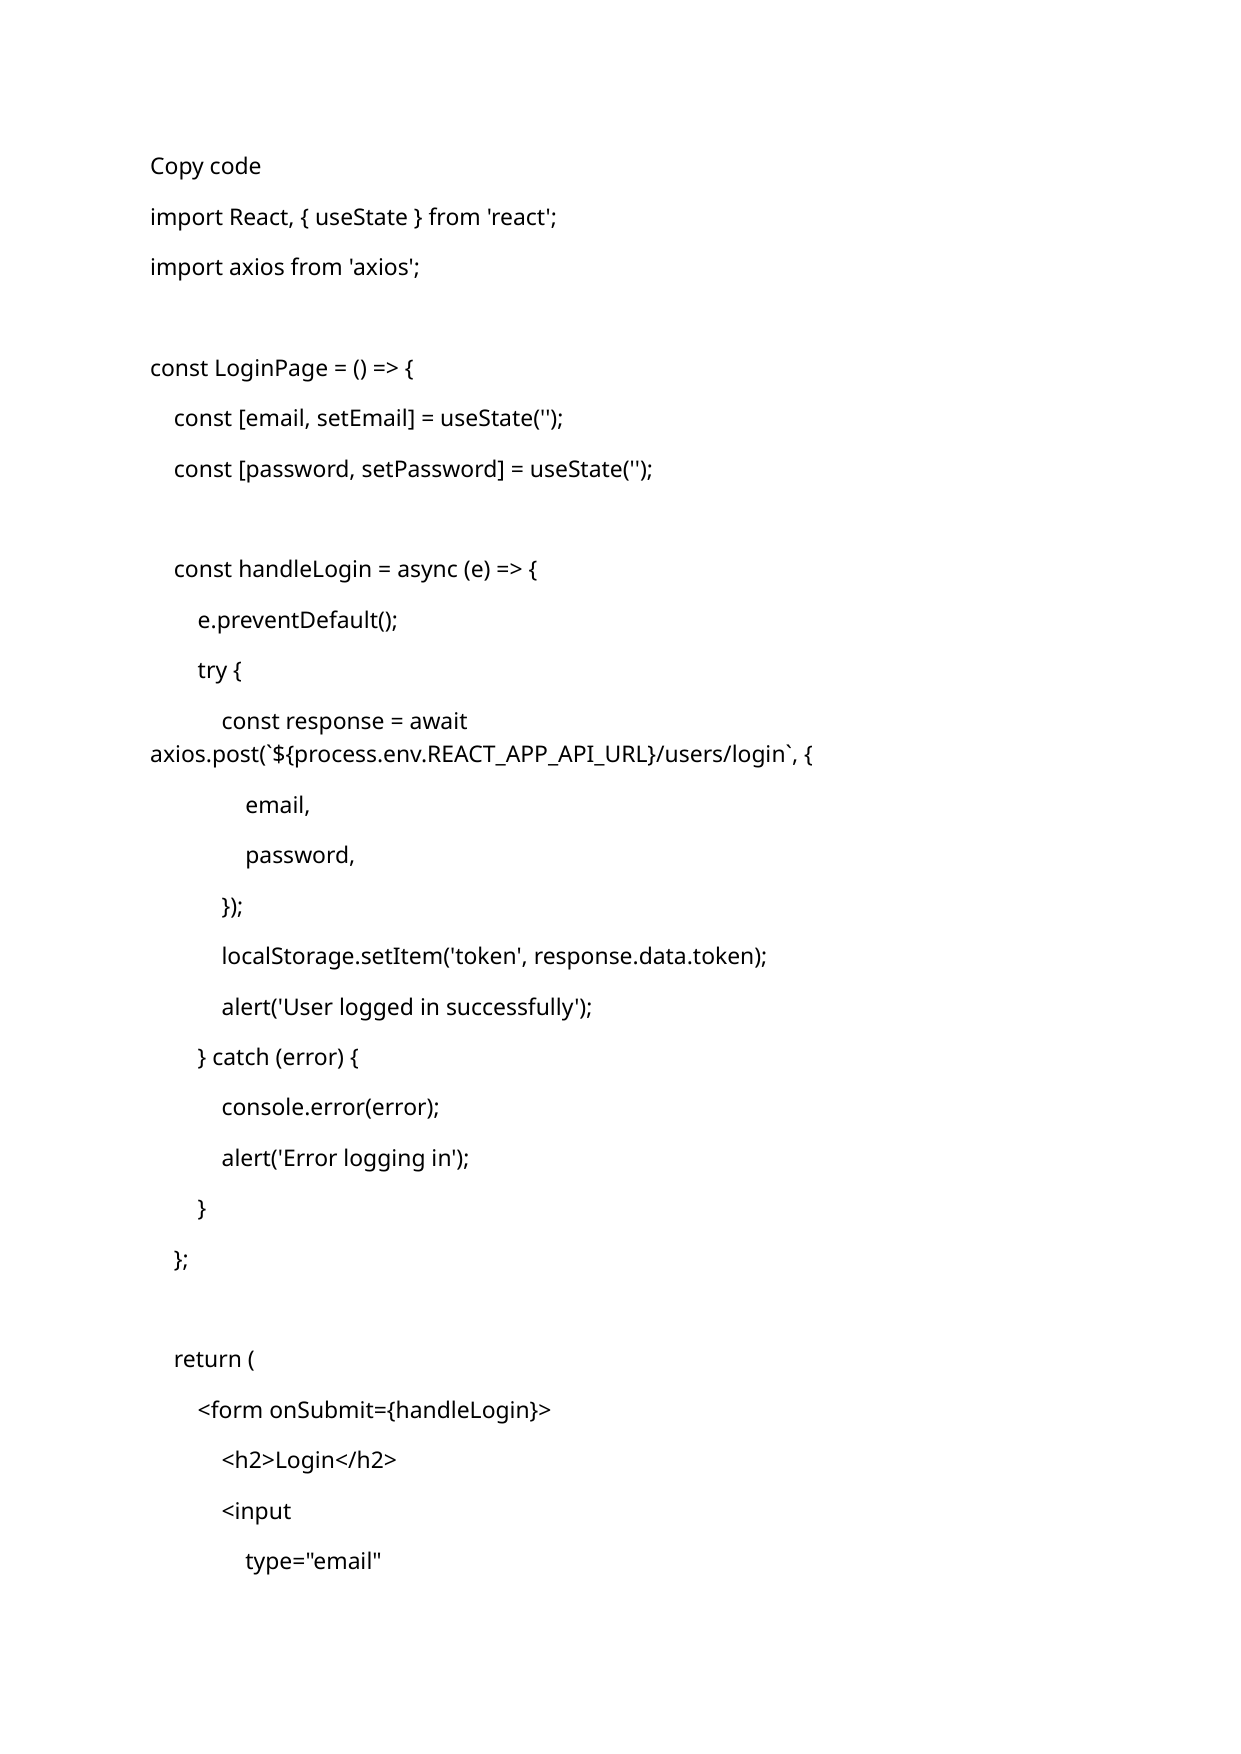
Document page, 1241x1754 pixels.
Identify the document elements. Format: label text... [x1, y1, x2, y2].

text const [email, setEmail] = useState(''); [150, 402, 1090, 433]
text } [150, 1192, 1090, 1223]
text const response = await axios.post(`${process.env.REACT_APP_API_URL}/users/login`, { [150, 704, 1090, 769]
text password, [150, 839, 1090, 870]
text <form onSubmit={handleLogin}> [150, 1394, 1090, 1425]
text localStorage.setItem('token', response.data.token); [150, 940, 1090, 971]
text const handleLogin = async (e) => { [150, 553, 1090, 584]
text import axios from 'axios'; [150, 251, 1090, 282]
text type="email" [150, 1545, 1090, 1576]
text alert('Error logging in'); [150, 1142, 1090, 1173]
text const [password, setPassword] = useState(''); [150, 452, 1090, 484]
text const LoginPage = () => { [150, 352, 1090, 383]
text return ( [150, 1343, 1090, 1374]
text Copy code [150, 150, 1090, 181]
text email, [150, 789, 1090, 820]
text e.preventDefault(); [150, 604, 1090, 635]
text }; [150, 1242, 1090, 1274]
text }); [150, 889, 1090, 921]
text alert('User logged in successfully'); [150, 990, 1090, 1022]
text console.error(error); [150, 1091, 1090, 1122]
text } catch (error) { [150, 1041, 1090, 1072]
text <input [150, 1494, 1090, 1526]
text try { [150, 654, 1090, 685]
text import React, { useState } from 'react'; [150, 200, 1090, 232]
text <h2>Login</h2> [150, 1444, 1090, 1475]
